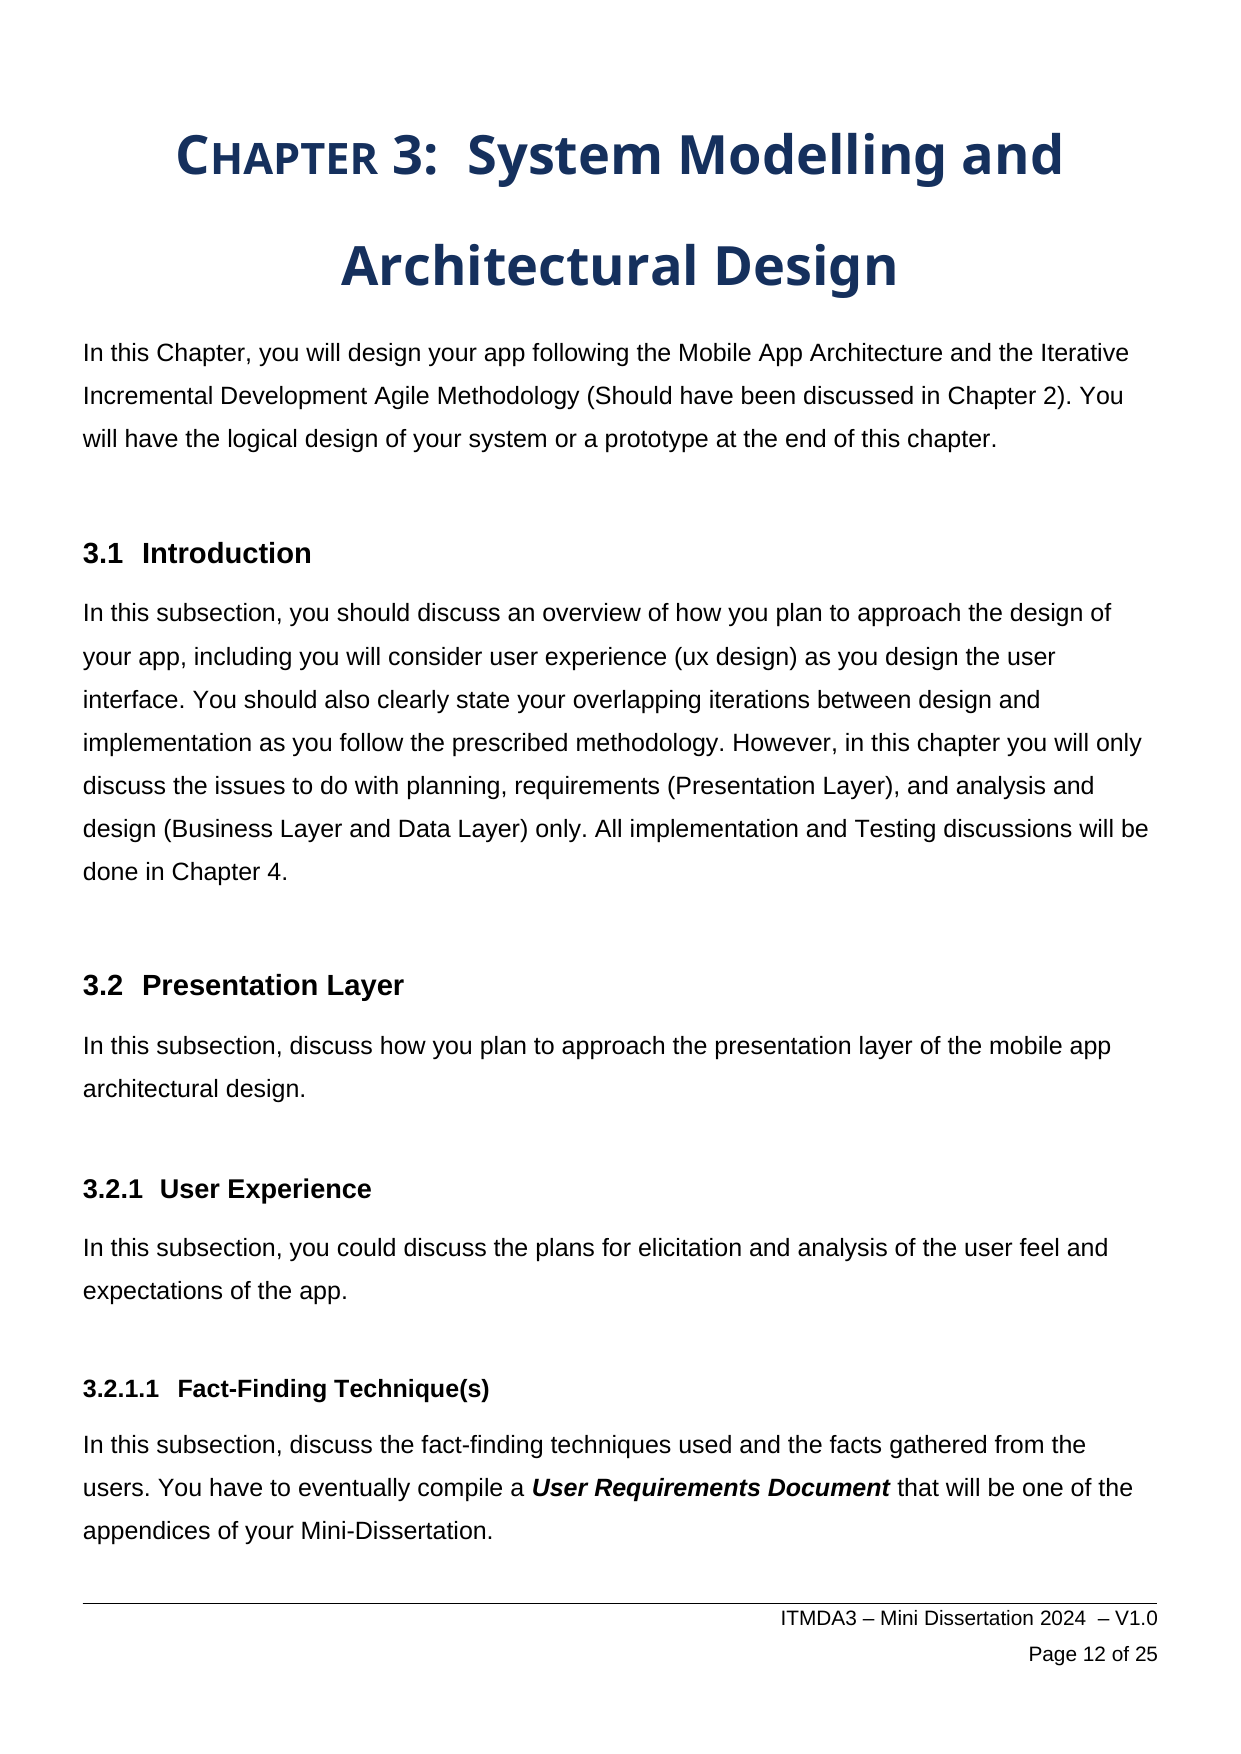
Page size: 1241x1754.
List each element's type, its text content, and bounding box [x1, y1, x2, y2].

text In this subsection, discuss the fact-finding techniques used and the facts gathered from the users. You have to eventually compile a User Requirements Document that will be one of the appendices of your Mini-Dissertation. [83, 1430, 1157, 1545]
text In this subsection, you could discuss the plans for elicitation and analysis of the user feel and expectations of the app. [83, 1232, 1157, 1304]
subtitle Presentation Layer [83, 968, 1157, 1002]
text In this Chapter, you will design your app following the Mobile App Architecture and the Iterative Incremental Development Agile Methodology (Should have been discussed in Chapter 2). You will have the logical design of your system or a prototype at the end of this chapter. [83, 338, 1157, 453]
subtitle Fact-Finding Technique(s) [83, 1374, 1157, 1403]
subtitle Introduction [83, 536, 1157, 569]
text In this subsection, discuss how you plan to approach the presentation layer of the mobile app architectural design. [83, 1031, 1157, 1103]
subtitle User Experience [83, 1173, 1157, 1204]
subtitle System Modelling and Architectural Design [83, 117, 1157, 301]
text In this subsection, you should discuss an overview of how you plan to approach the design of your app, including you will consider user experience (ux design) as you design the user interface. You should also clearly state your overlapping iterations between design and implementation as you follow the prescribed methodology. However, in this chapter you will only discuss the issues to do with planning, requirements (Presentation Layer), and analysis and design (Business Layer and Data Layer) only. All implementation and Testing discussions will be done in Chapter 4. [83, 598, 1157, 886]
